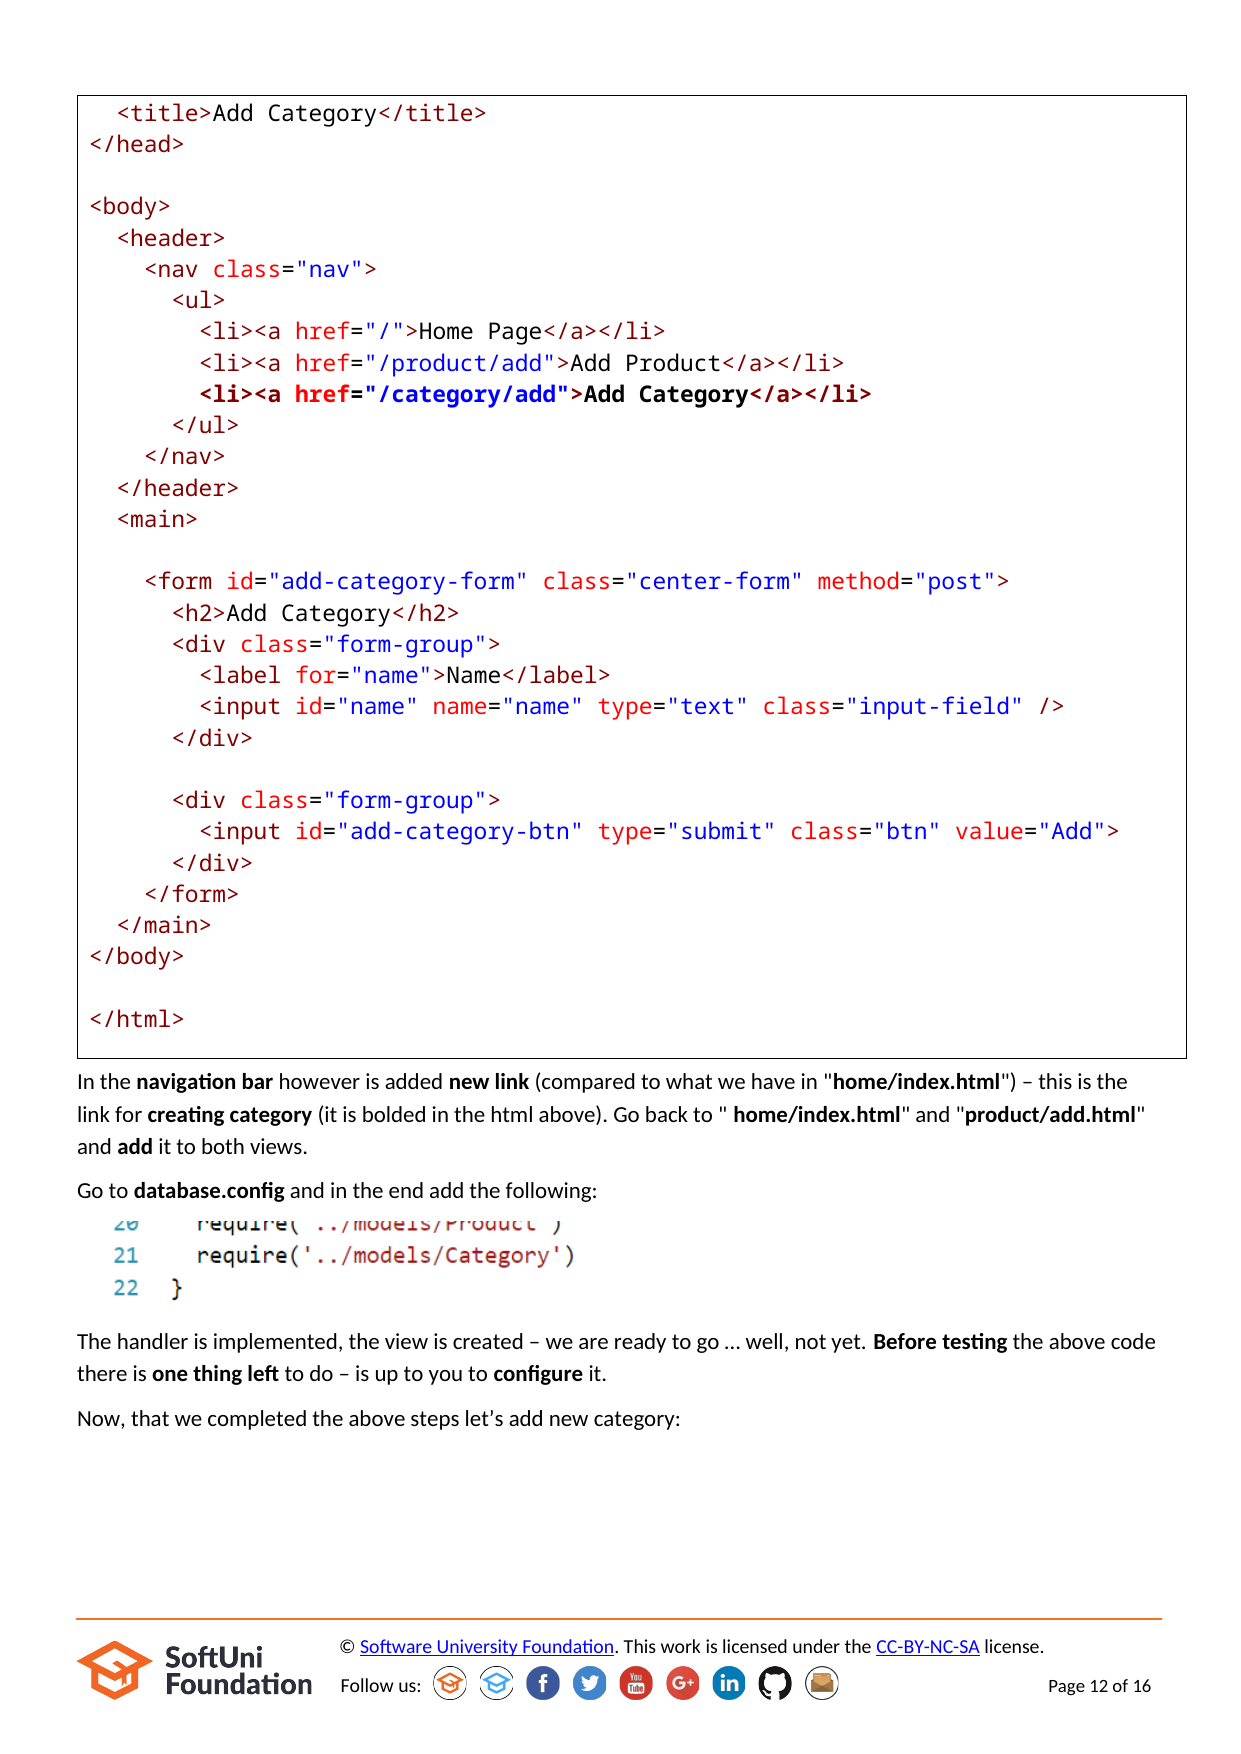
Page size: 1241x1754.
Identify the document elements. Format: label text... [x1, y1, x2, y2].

picture [712, 1690, 722, 1700]
picture [727, 1680, 738, 1690]
text Now, that we completed the above steps let’s add new category: [77, 1404, 1163, 1432]
picture [712, 1666, 722, 1676]
text In the navigation bar however is added new link (compared to what we have in "home/index.html") – this is the link for creating category (it is bolded in the html above). Go back to " home/index.html" and "product/add.html" and add it to both views. [77, 1067, 1163, 1160]
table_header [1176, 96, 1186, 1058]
picture [736, 1690, 746, 1700]
text Go to database.config and in the end add the following: [77, 1177, 1163, 1204]
picture [619, 1666, 653, 1700]
picture [433, 1666, 467, 1700]
picture [805, 1666, 839, 1700]
picture [76, 1641, 312, 1700]
picture [526, 1666, 560, 1700]
picture [758, 1666, 792, 1700]
text The handler is implemented, the view is created – we are ready to go … well, not yet. Before testing the above code there is one thing left to do – is up to you to configure it. [77, 1327, 1163, 1387]
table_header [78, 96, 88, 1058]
picture [666, 1666, 700, 1700]
picture [480, 1666, 513, 1700]
picture [736, 1666, 746, 1676]
picture [76, 1221, 593, 1311]
picture [573, 1666, 607, 1700]
